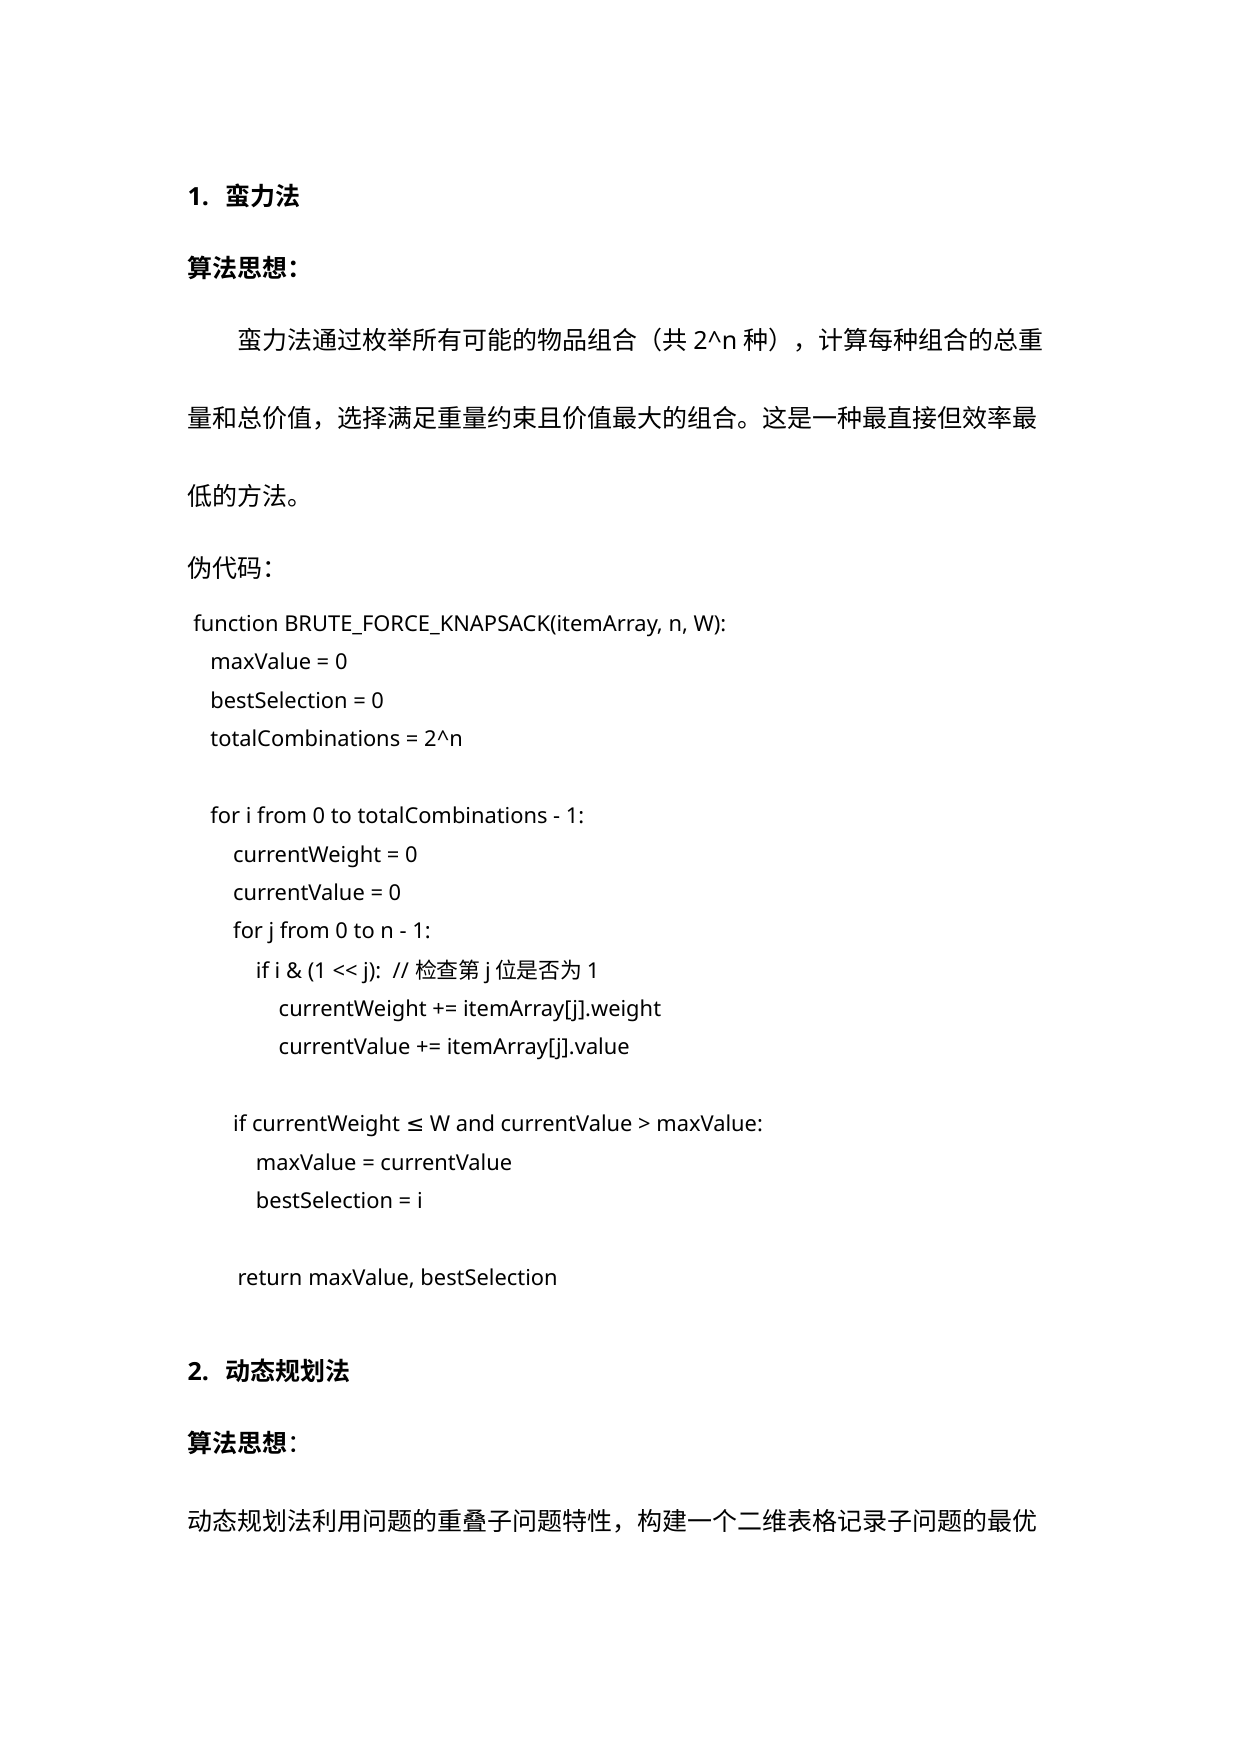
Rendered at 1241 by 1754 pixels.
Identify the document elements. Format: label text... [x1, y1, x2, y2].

text 伪代码： [187, 534, 1053, 599]
text currentWeight = 0 [187, 837, 1053, 870]
text function BRUTE_FORCE_KNAPSACK(itemArray, n, W): [187, 607, 1053, 639]
text for j from 0 to n - 1: [187, 914, 1053, 947]
text currentValue += itemArray[j].value [187, 1030, 1053, 1062]
text 算法思想： [187, 234, 1053, 299]
list 动态规划法 [187, 1337, 1053, 1402]
text currentWeight += itemArray[j].weight [187, 991, 1053, 1024]
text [187, 1409, 1053, 1552]
text for i from 0 to totalCombinations - 1: [187, 799, 1053, 831]
text maxValue = 0 [187, 645, 1053, 677]
text bestSelection = 0 [187, 683, 1053, 716]
text return maxValue, bestSelection [187, 1260, 1053, 1293]
text 蛮力法通过枚举所有可能的物品组合（共 2^n 种），计算每种组合的总重量和总价值，选择满足重量约束且价值最大的组合。这是一种最直接但效率最低的方法。 [187, 306, 1053, 527]
text currentValue = 0 [187, 876, 1053, 908]
text bestSelection = i [187, 1183, 1053, 1216]
list 蛮力法 [187, 162, 1053, 227]
text if i & (1 << j): // 检查第j位是否为1 [187, 952, 1053, 985]
text if currentWeight ≤ W and currentValue > maxValue: [187, 1107, 1053, 1139]
text maxValue = currentValue [187, 1145, 1053, 1178]
text totalCombinations = 2^n [187, 722, 1053, 754]
